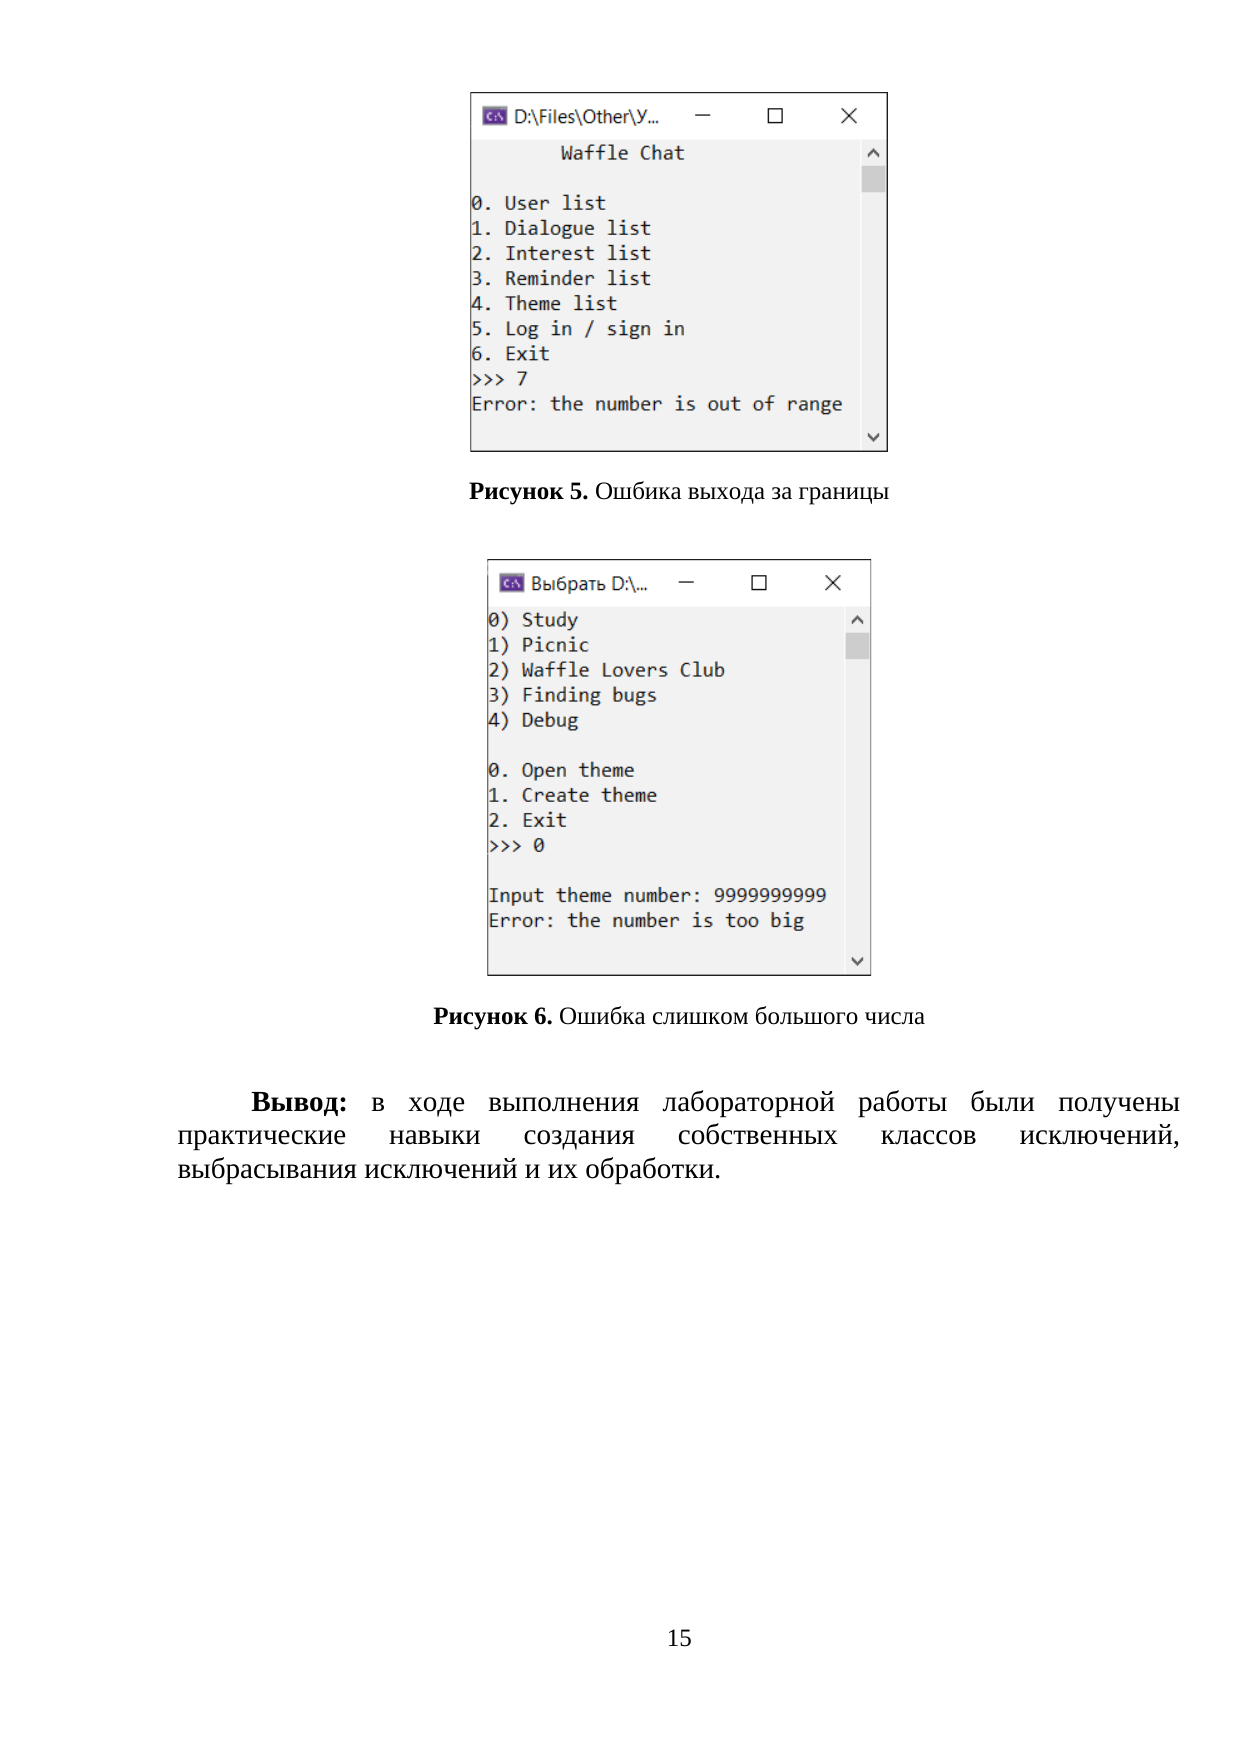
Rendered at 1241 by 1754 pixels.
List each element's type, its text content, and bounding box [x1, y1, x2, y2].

picture [470, 92, 888, 452]
text Рисунок 6. Ошибка слишком большого числа [177, 1001, 1181, 1029]
picture [487, 559, 872, 976]
text Рисунок 5. Ошбика выхода за границы [177, 476, 1181, 505]
text Вывод: в ходе выполнения лабораторной работы были получены практические навыки создания собственных классов исключений, выбрасывания исключений и их обработки. [177, 1084, 1181, 1184]
